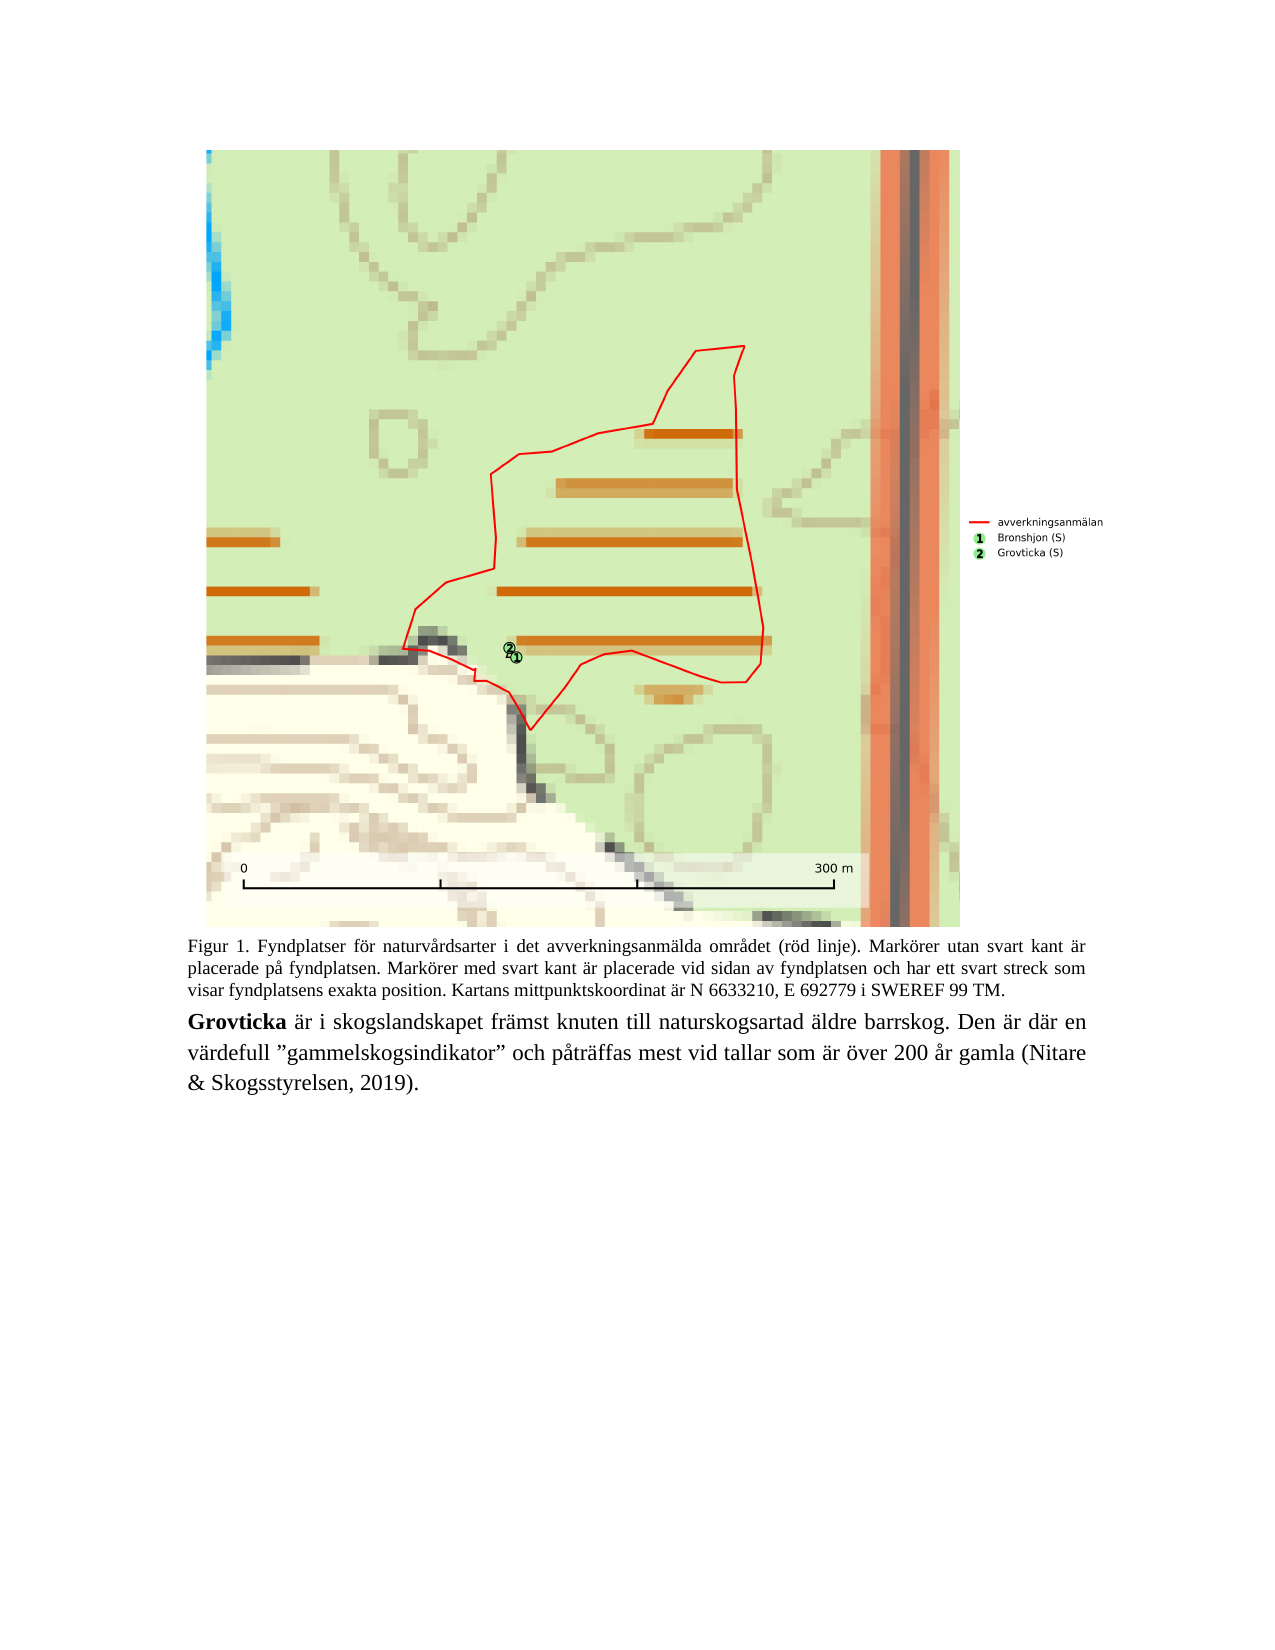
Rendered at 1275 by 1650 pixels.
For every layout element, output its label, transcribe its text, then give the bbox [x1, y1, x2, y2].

text Figur 1. Fyndplatser för naturvårdsarter i det avverkningsanmälda området (röd linje). Markörer utan svart kant är placerade på fyndplatsen. Markörer med svart kant är placerade vid sidan av fyndplatsen och har ett svart streck som visar fyndplatsens exakta position. Kartans mittpunktskoordinat är N 6633210, E 692779 i SWEREF 99 TM. [187, 935, 1087, 1000]
picture [206, 150, 1107, 927]
text Grovticka är i skogslandskapet främst knuten till naturskogsartad äldre barrskog. Den är där en värdefull ”gammelskogsindikator” och påträffas mest vid tallar som är över 200 år gamla (Nitare & Skogsstyrelsen, 2019). [187, 1008, 1087, 1095]
